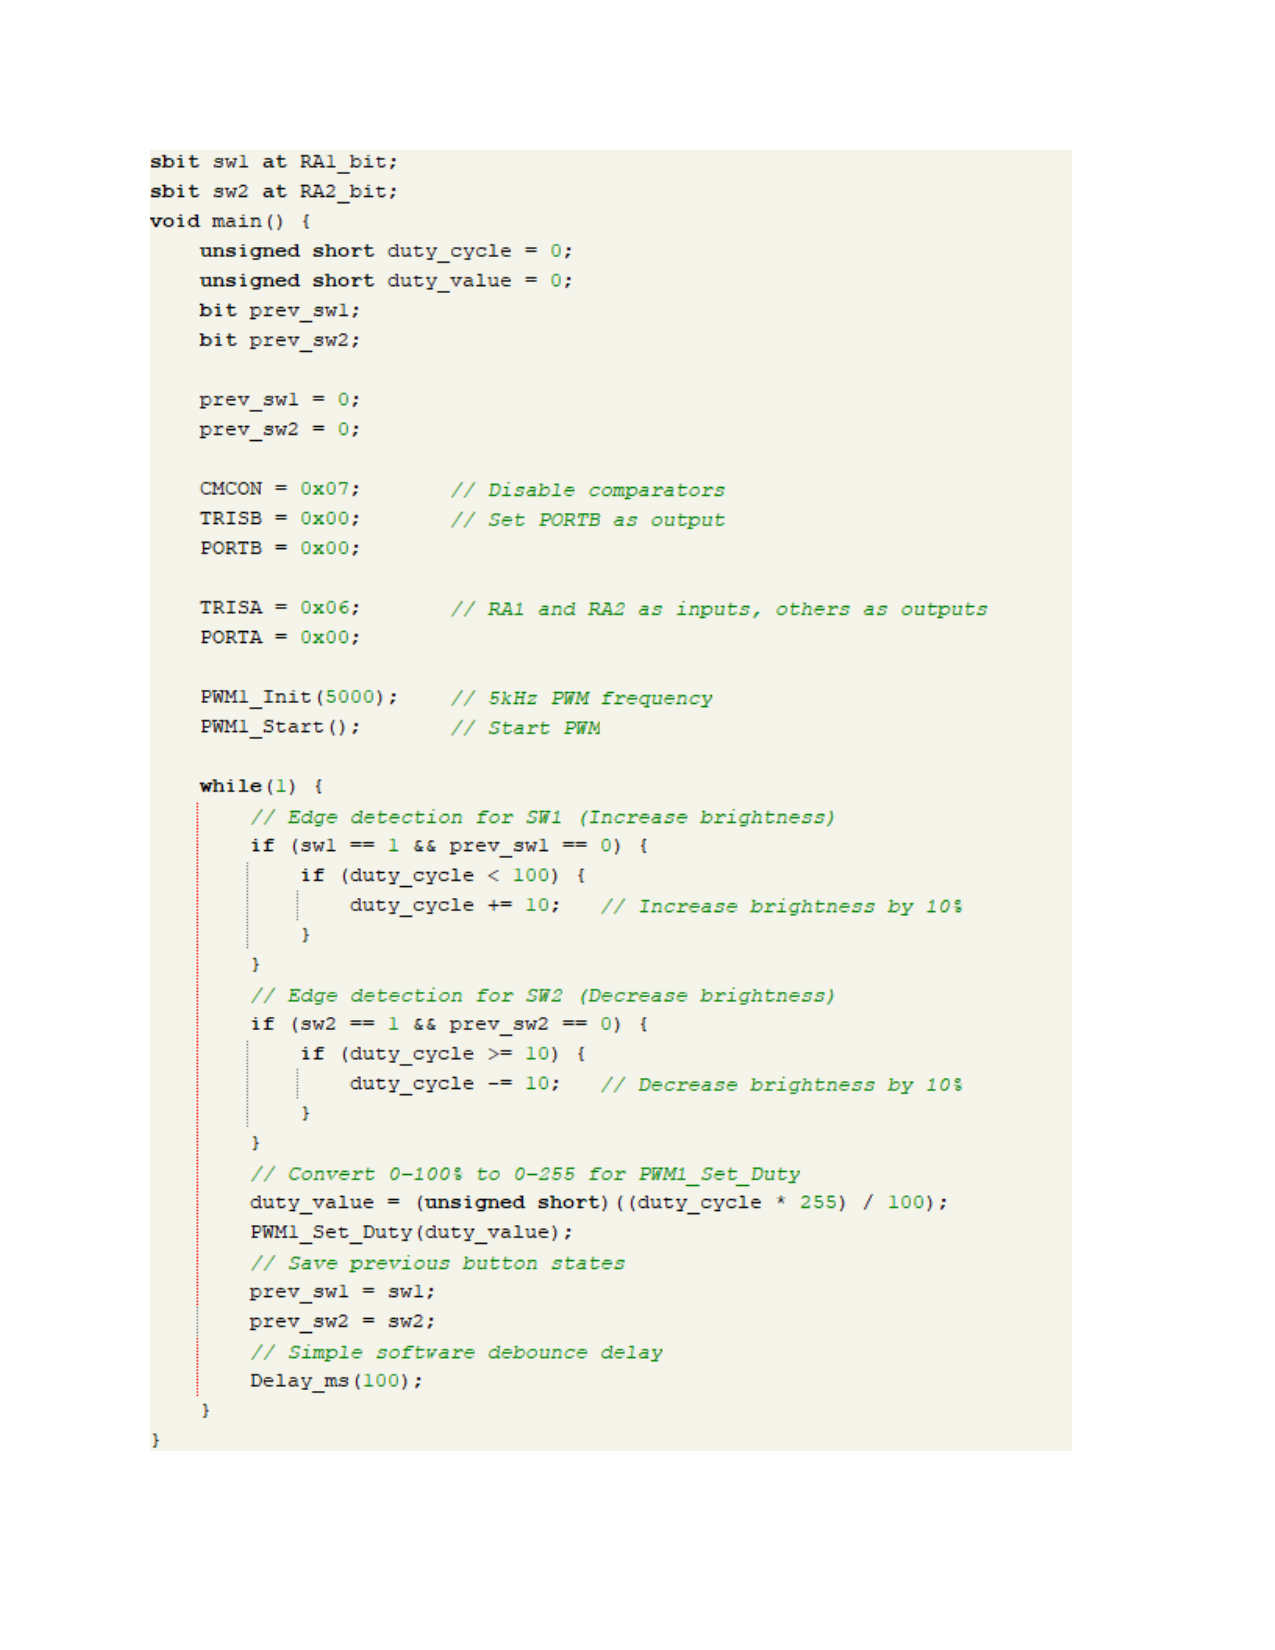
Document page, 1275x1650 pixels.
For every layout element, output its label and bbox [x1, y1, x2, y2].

picture [150, 150, 1072, 1451]
